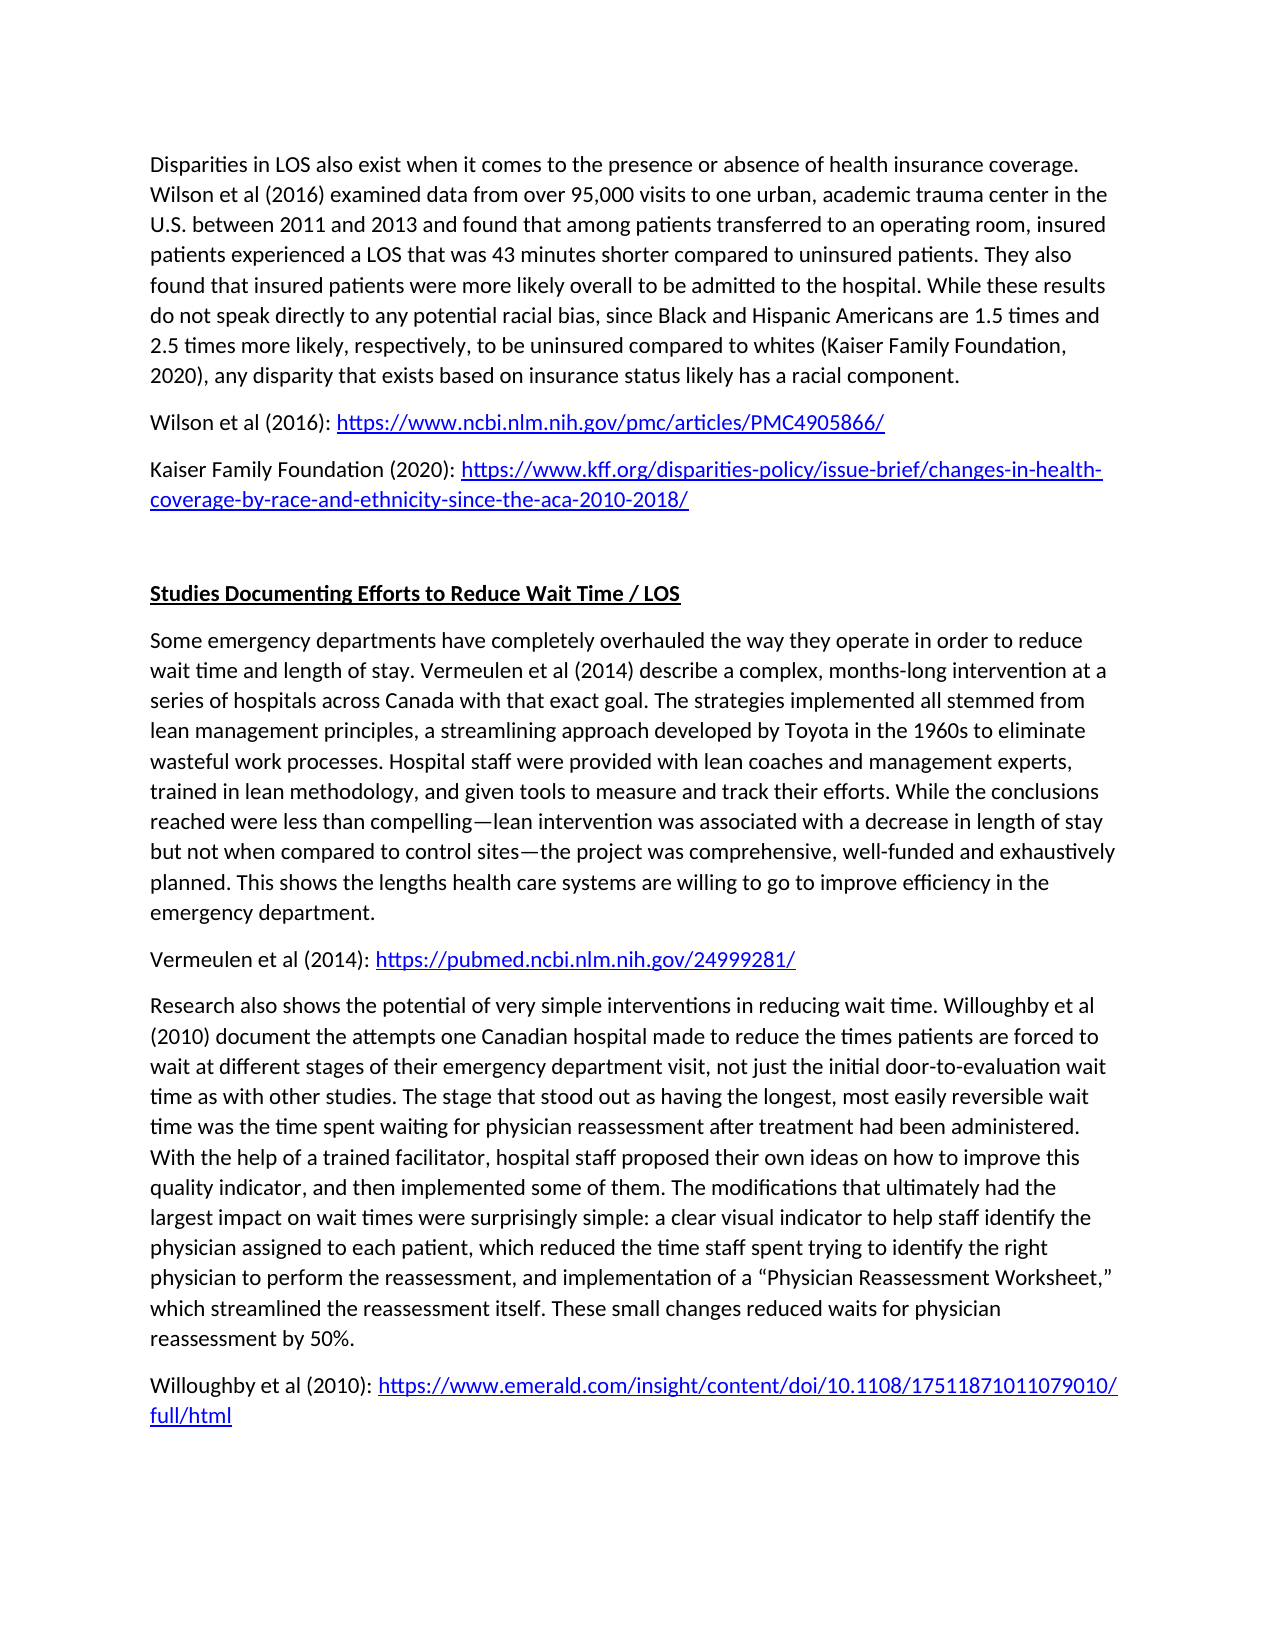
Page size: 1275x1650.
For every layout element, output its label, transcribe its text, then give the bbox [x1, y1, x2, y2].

text Kaiser Family Foundation (2020): https://www.kff.org/disparities-policy/issue-brief/changes-in-health-coverage-by-race-and-ethnicity-since-the-aca-2010-2018/ [150, 455, 1125, 513]
text Vermeulen et al (2014): https://pubmed.ncbi.nlm.nih.gov/24999281/ [150, 945, 1125, 973]
text Wilson et al (2016): https://www.ncbi.nlm.nih.gov/pmc/articles/PMC4905866/ [150, 408, 1125, 436]
text Research also shows the potential of very simple interventions in reducing wait time. Willoughby et al (2010) document the attempts one Canadian hospital made to reduce the times patients are forced to wait at different stages of their emergency department visit, not just the initial door-to-evaluation wait time as with other studies. The stage that stood out as having the longest, most easily reversible wait time was the time spent waiting for physician reassessment after treatment had been administered. With the help of a trained facilitator, hospital staff proposed their own ideas on how to improve this quality indicator, and then implemented some of them. The modifications that ultimately had the largest impact on wait times were surprisingly simple: a clear visual indicator to help staff identify the physician assigned to each patient, which reduced the time staff spent trying to identify the right physician to perform the reassessment, and implementation of a “Physician Reassessment Worksheet,” which streamlined the reassessment itself. These small changes reduced waits for physician reassessment by 50%. [150, 992, 1125, 1352]
text Studies Documenting Efforts to Reduce Wait Time / LOS [150, 579, 1125, 607]
text Disparities in LOS also exist when it comes to the presence or absence of health insurance coverage. Wilson et al (2016) examined data from over 95,000 visits to one urban, academic trauma center in the U.S. between 2011 and 2013 and found that among patients transferred to an operating room, insured patients experienced a LOS that was 43 minutes shorter compared to uninsured patients. They also found that insured patients were more likely overall to be admitted to the hospital. While these results do not speak directly to any potential racial bias, since Black and Hispanic Americans are 1.5 times and 2.5 times more likely, respectively, to be uninsured compared to whites (Kaiser Family Foundation, 2020), any disparity that exists based on insurance status likely has a racial component. [150, 150, 1125, 389]
text Willoughby et al (2010): https://www.emerald.com/insight/content/doi/10.1108/17511871011079010/full/html [150, 1371, 1125, 1429]
text Some emergency departments have completely overhauled the way they operate in order to reduce wait time and length of stay. Vermeulen et al (2014) describe a complex, months-long intervention at a series of hospitals across Canada with that exact goal. The strategies implemented all stemmed from lean management principles, a streamlining approach developed by Toyota in the 1960s to eliminate wasteful work processes. Hospital staff were provided with lean coaches and management experts, trained in lean methodology, and given tools to measure and track their efforts. While the conclusions reached were less than compelling—lean intervention was associated with a decrease in length of stay but not when compared to control sites—the project was comprehensive, well-funded and exhaustively planned. This shows the lengths health care systems are willing to go to improve efficiency in the emergency department. [150, 626, 1125, 926]
